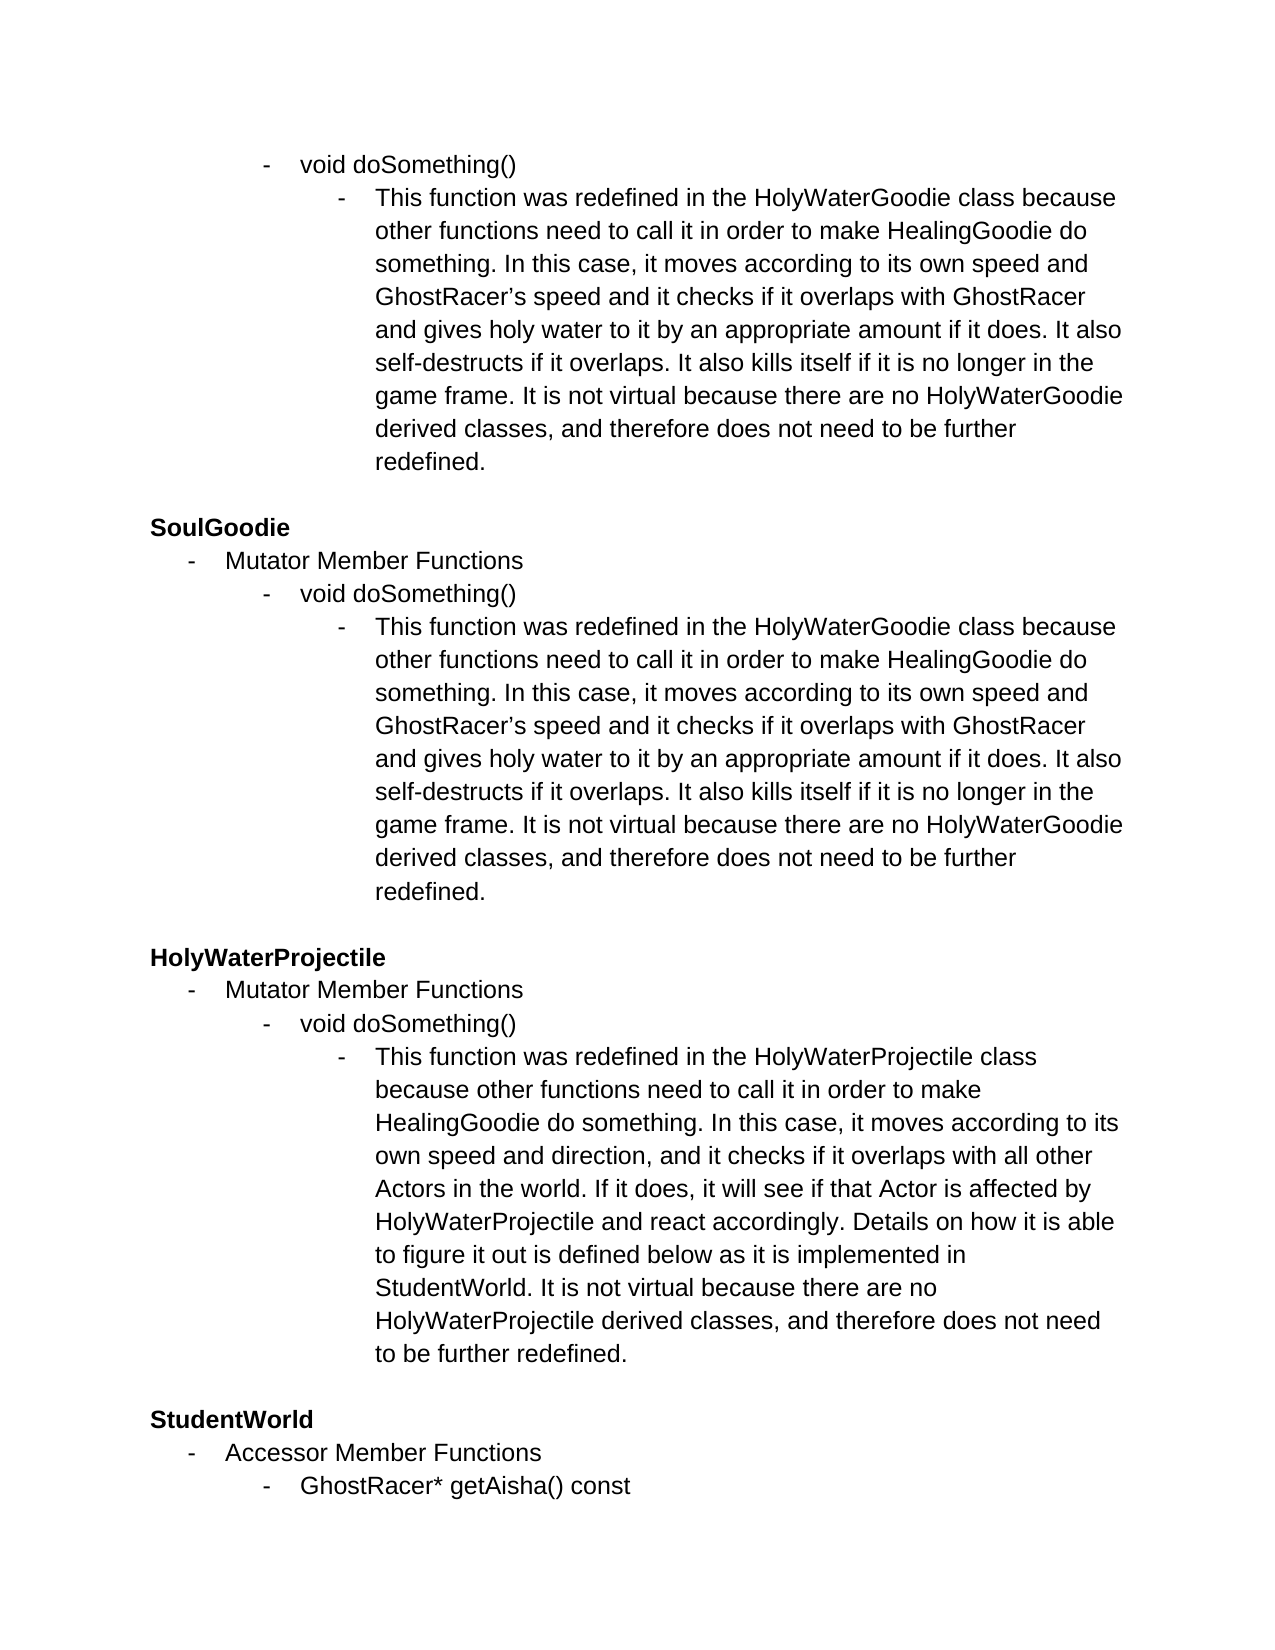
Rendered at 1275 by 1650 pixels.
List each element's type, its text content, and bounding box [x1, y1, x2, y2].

text SoulGoodie [150, 513, 1125, 542]
list Mutator Member Functions [187, 546, 1125, 575]
list This function was redefined in the HolyWaterGoodie class because other functions need to call it in order to make HealingGoodie do something. In this case, it moves according to its own speed and GhostRacer’s speed and it checks if it overlaps with GhostRacer and gives holy water to it by an appropriate amount if it does. It also self-destructs if it overlaps. It also kills itself if it is no longer in the game frame. It is not virtual because there are no HolyWaterGoodie derived classes, and therefore does not need to be further redefined. [337, 612, 1125, 905]
list This function was redefined in the HolyWaterProjectile class because other functions need to call it in order to make HealingGoodie do something. In this case, it moves according to its own speed and direction, and it checks if it overlaps with all other Actors in the world. If it does, it will see if that Actor is affected by HolyWaterProjectile and react accordingly. Details on how it is able to figure it out is defined below as it is implemented in StudentWorld. It is not virtual because there are no HolyWaterProjectile derived classes, and therefore does not need to be further redefined. [337, 1042, 1125, 1367]
list This function was redefined in the HolyWaterGoodie class because other functions need to call it in order to make HealingGoodie do something. In this case, it moves according to its own speed and GhostRacer’s speed and it checks if it overlaps with GhostRacer and gives holy water to it by an appropriate amount if it does. It also self-destructs if it overlaps. It also kills itself if it is no longer in the game frame. It is not virtual because there are no HolyWaterGoodie derived classes, and therefore does not need to be further redefined. [337, 183, 1125, 476]
list void doSomething() [262, 579, 1125, 608]
list void doSomething() [262, 1008, 1125, 1037]
list Accessor Member Functions [187, 1438, 1125, 1467]
text StudentWorld [150, 1405, 1125, 1433]
text HolyWaterProjectile [150, 942, 1125, 971]
list GhostRacer* getAisha() const [262, 1471, 1125, 1499]
list void doSomething() [262, 150, 1125, 179]
list Mutator Member Functions [187, 976, 1125, 1004]
